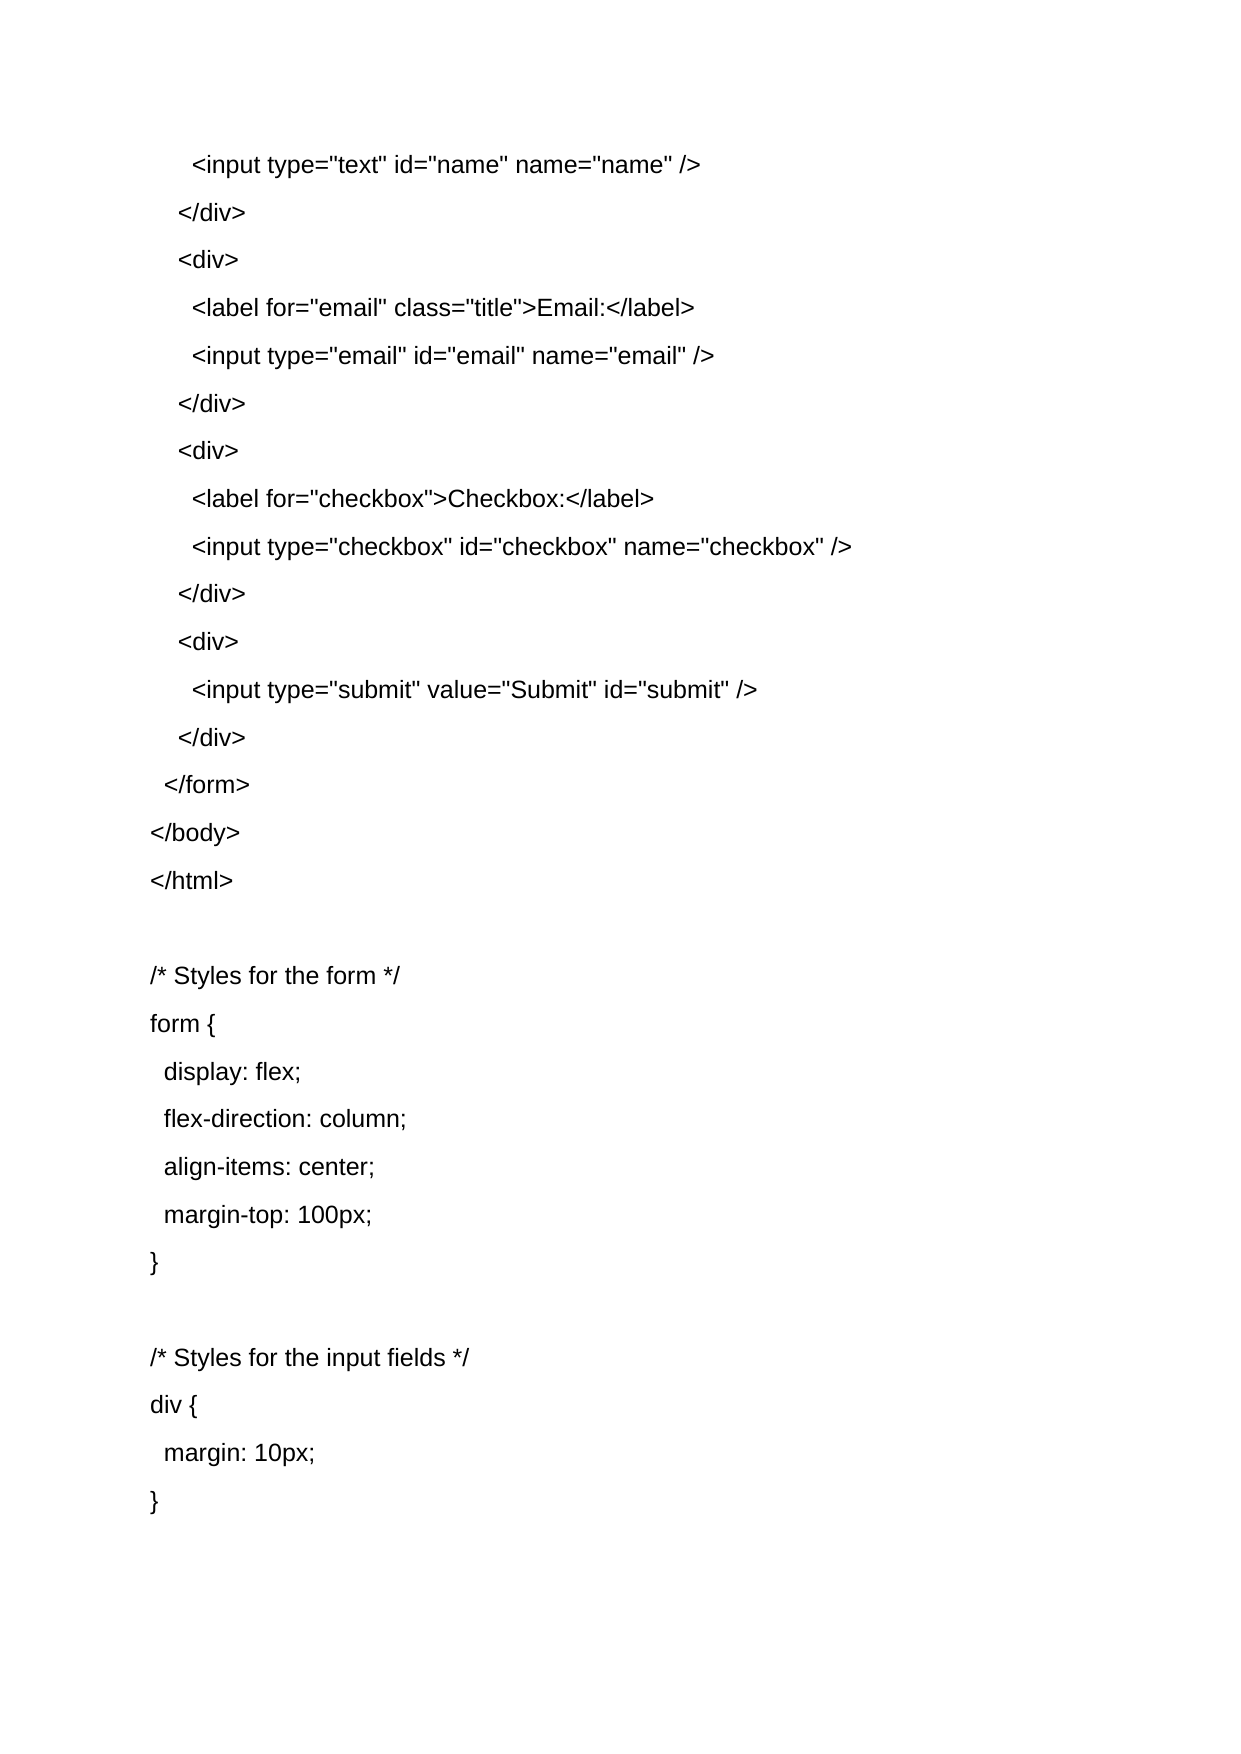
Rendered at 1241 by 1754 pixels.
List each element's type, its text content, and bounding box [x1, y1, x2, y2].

text </div> [150, 722, 1090, 751]
text </div> [150, 579, 1090, 608]
text margin: 10px; [150, 1438, 1090, 1467]
text } [150, 1486, 1090, 1514]
text </div> [150, 198, 1090, 226]
text </div> [150, 388, 1090, 417]
text <input type="submit" value="Submit" id="submit" /> [150, 675, 1090, 703]
text <div> [150, 436, 1090, 465]
text flex-direction: column; [150, 1104, 1090, 1133]
text /* Styles for the input fields */ [150, 1343, 1090, 1371]
text display: flex; [150, 1056, 1090, 1085]
text margin-top: 100px; [150, 1199, 1090, 1228]
text </form> [150, 770, 1090, 799]
text } [150, 1247, 1090, 1276]
text /* Styles for the form */ [150, 961, 1090, 990]
text <label for="checkbox">Checkbox:</label> [150, 484, 1090, 513]
text <div> [150, 245, 1090, 274]
text <div> [150, 627, 1090, 656]
text <input type="checkbox" id="checkbox" name="checkbox" /> [150, 532, 1090, 560]
text <label for="email" class="title">Email:</label> [150, 293, 1090, 322]
text <input type="text" id="name" name="name" /> [150, 150, 1090, 179]
text </html> [150, 866, 1090, 894]
text align-items: center; [150, 1152, 1090, 1181]
text div { [150, 1390, 1090, 1419]
text <input type="email" id="email" name="email" /> [150, 341, 1090, 369]
text form { [150, 1009, 1090, 1037]
text </body> [150, 818, 1090, 847]
